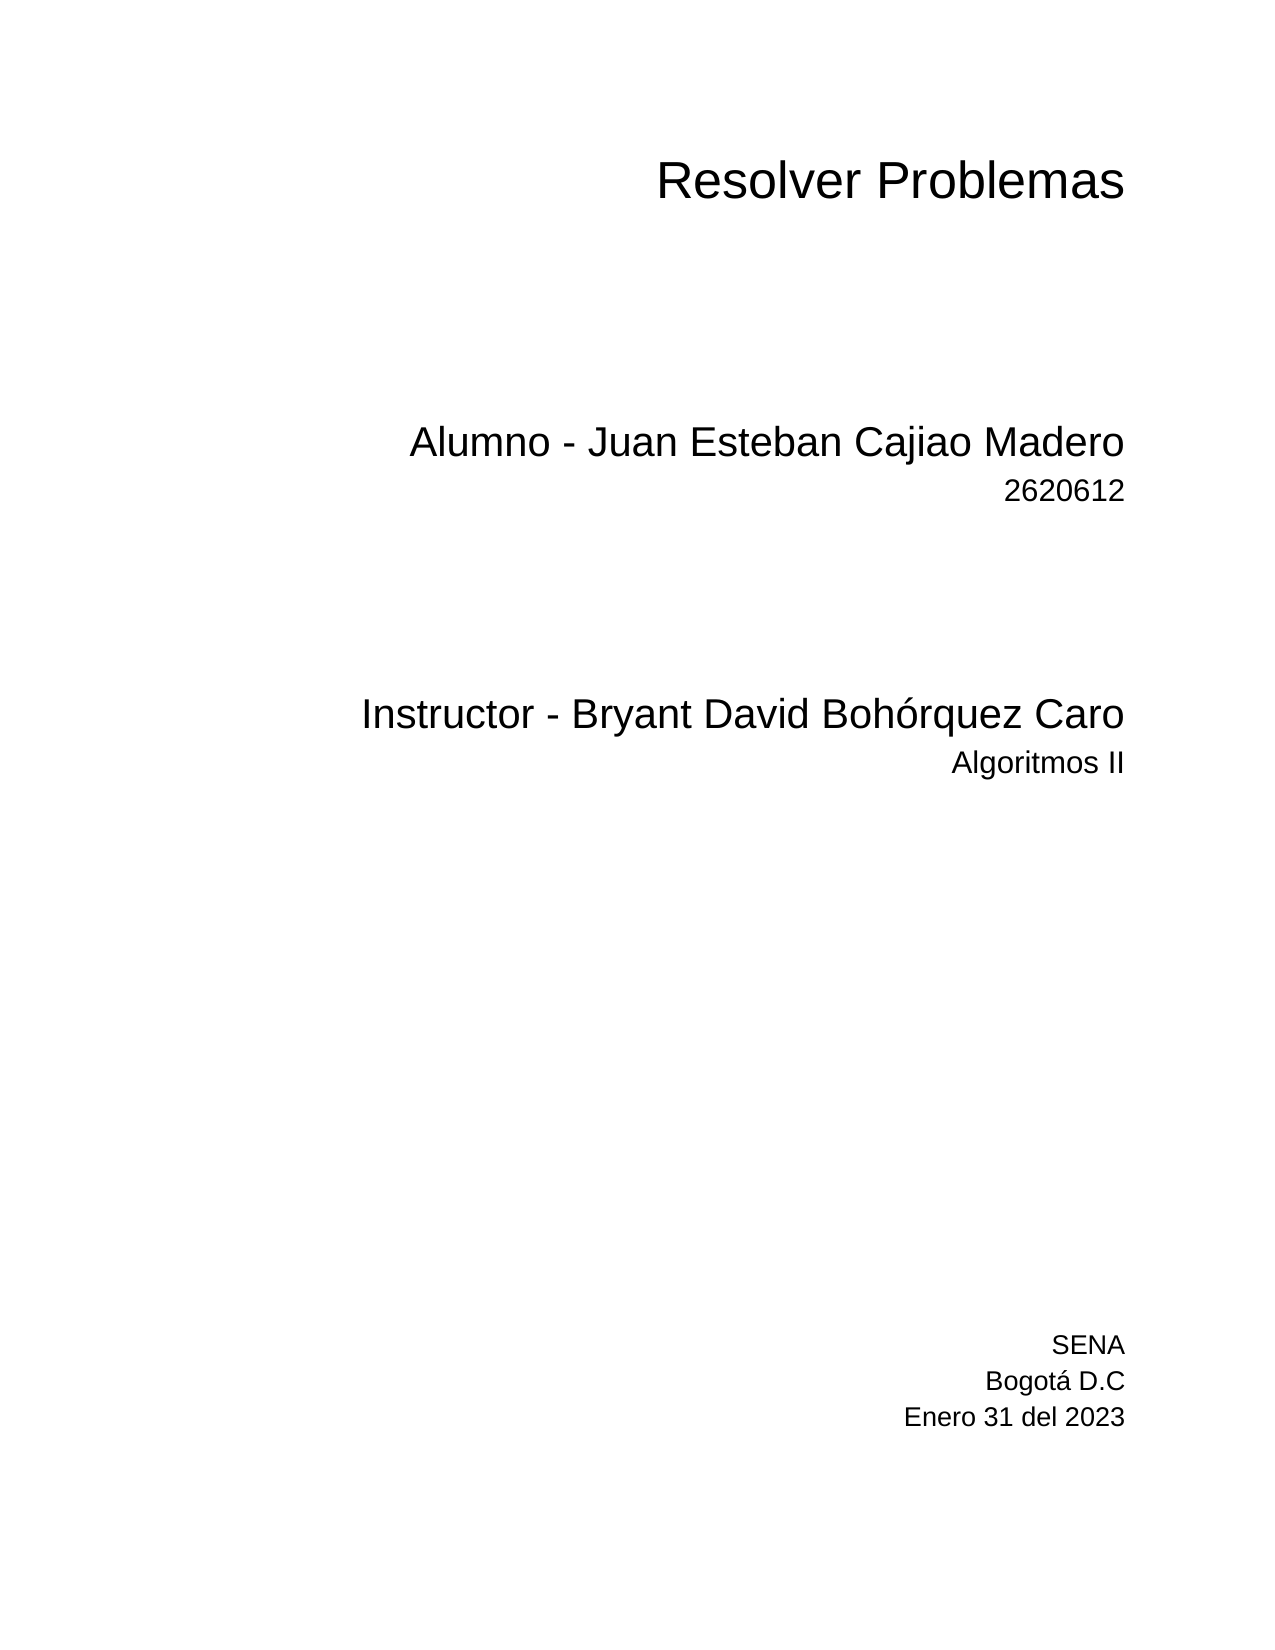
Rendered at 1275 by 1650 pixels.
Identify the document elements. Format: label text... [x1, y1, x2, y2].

text SENA [150, 1329, 1125, 1361]
text Alumno - Juan Esteban Cajiao Madero [150, 417, 1125, 465]
text 2620612 [150, 472, 1125, 508]
text Resolver Problemas [150, 150, 1125, 210]
text Enero 31 del 2023 [150, 1401, 1125, 1432]
text Bogotá D.C [150, 1365, 1125, 1397]
text Algoritmos II [150, 744, 1125, 780]
text Instructor - Bryant David Bohórquez Caro [150, 689, 1125, 737]
